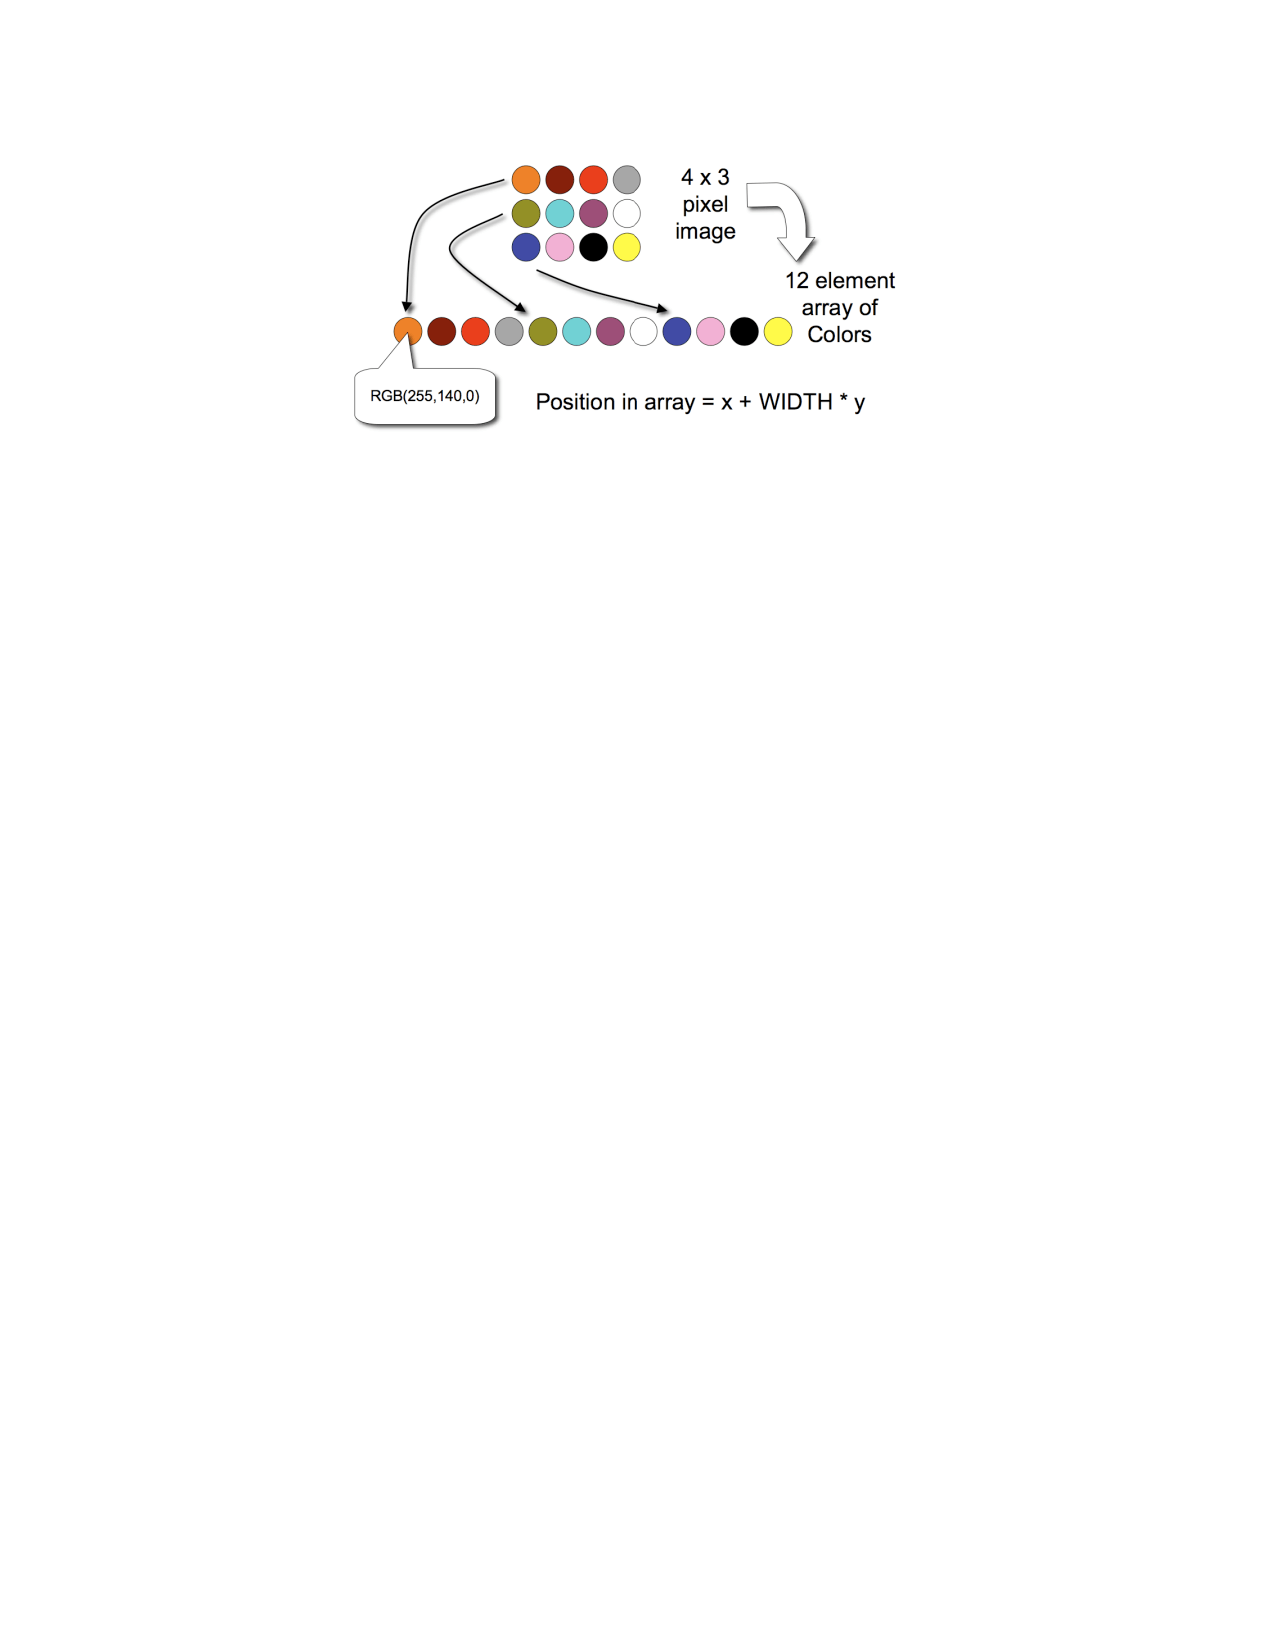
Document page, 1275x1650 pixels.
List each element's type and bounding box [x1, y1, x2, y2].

picture [336, 150, 934, 449]
